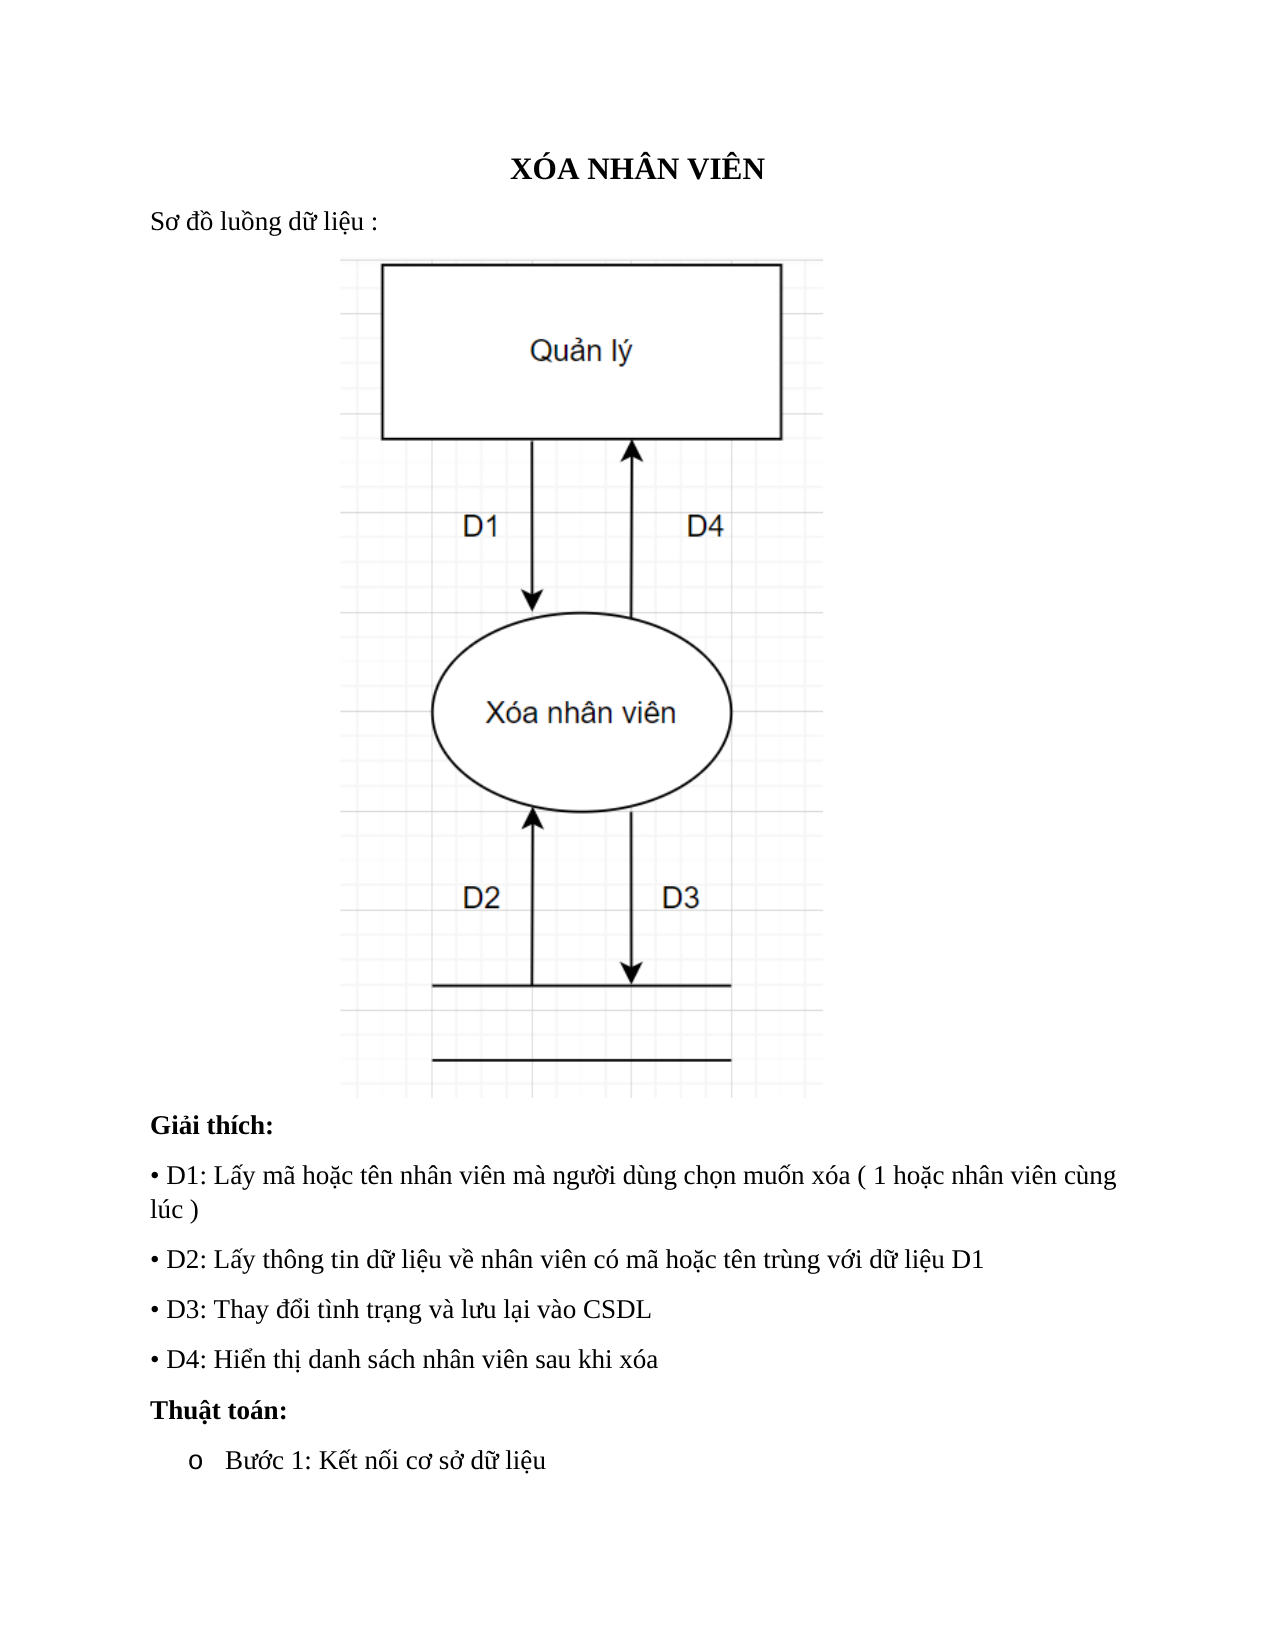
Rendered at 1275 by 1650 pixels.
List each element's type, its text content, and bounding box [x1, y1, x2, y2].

text Sơ đồ luồng dữ liệu : [150, 205, 1125, 237]
text • D3: Thay đổi tình trạng và lưu lại vào CSDL [150, 1293, 1125, 1324]
text • D1: Lấy mã hoặc tên nhân viên mà người dùng chọn muốn xóa ( 1 hoặc nhân viên cùng lúc ) [150, 1159, 1125, 1224]
text Thuật toán: [150, 1394, 1125, 1425]
picture [338, 257, 823, 1094]
text XÓA NHÂN VIÊN [150, 150, 1125, 186]
list Bước 1: Kết nối cơ sở dữ liệu [187, 1444, 1125, 1477]
text • D2: Lấy thông tin dữ liệu về nhân viên có mã hoặc tên trùng với dữ liệu D1 [150, 1243, 1125, 1274]
text • D4: Hiển thị danh sách nhân viên sau khi xóa [150, 1343, 1125, 1375]
text Giải thích: [150, 1109, 1125, 1140]
